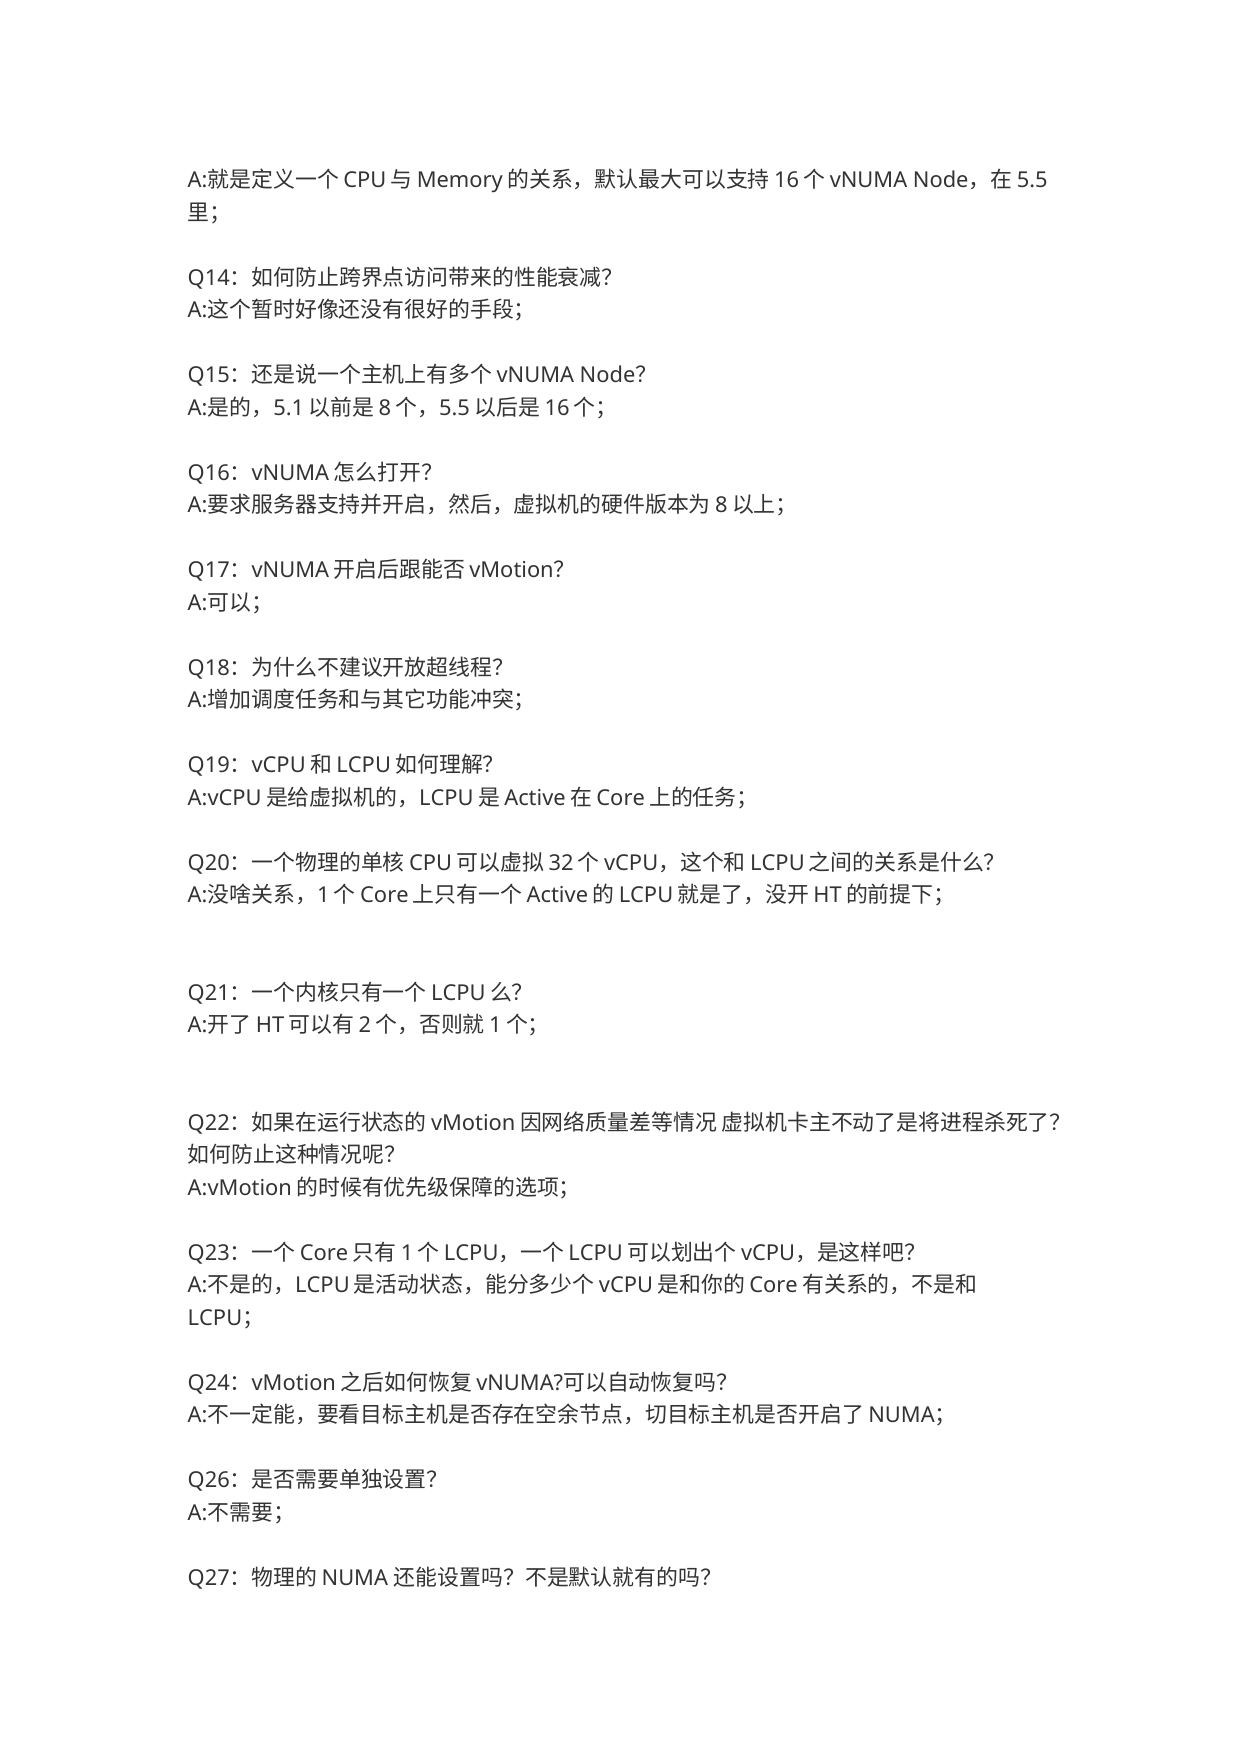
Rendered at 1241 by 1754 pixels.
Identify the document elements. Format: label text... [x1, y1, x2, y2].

text A:不是的，LCPU是活动状态，能分多少个vCPU是和你的Core有关系的，不是和LCPU； [187, 1267, 1053, 1332]
text A:vCPU是给虚拟机的，LCPU是Active在Core上的任务； [187, 779, 1053, 812]
text A:可以； [187, 584, 1053, 617]
text Q14：如何防止跨界点访问带来的性能衰减？ [187, 259, 1053, 292]
text Q26：是否需要单独设置？ [187, 1462, 1053, 1494]
text A:是的，5.1以前是8个，5.5以后是16个； [187, 389, 1053, 422]
text Q21：一个内核只有一个LCPU么？ [187, 974, 1053, 1007]
text Q17：vNUMA开启后跟能否vMotion？ [187, 552, 1053, 584]
text A:没啥关系，1个Core上只有一个Active的LCPU就是了，没开HT的前提下； [187, 877, 1053, 974]
text Q18：为什么不建议开放超线程？ [187, 649, 1053, 682]
text A:不需要； [187, 1494, 1053, 1527]
text Q20：一个物理的单核CPU可以虚拟32个vCPU，这个和LCPU之间的关系是什么？ [187, 844, 1053, 877]
text Q19：vCPU和LCPU如何理解？ [187, 747, 1053, 779]
text Q24：vMotion之后如何恢复vNUMA?可以自动恢复吗？ [187, 1364, 1053, 1397]
text Q27：物理的NUMA 还能设置吗？不是默认就有的吗？ [187, 1559, 1053, 1592]
text Q23：一个Core只有1个LCPU，一个LCPU可以划出个vCPU，是这样吧？ [187, 1234, 1053, 1267]
text A:增加调度任务和与其它功能冲突； [187, 682, 1053, 714]
text A:vMotion的时候有优先级保障的选项； [187, 1169, 1053, 1202]
text A:开了HT可以有2个，否则就1个； [187, 1007, 1053, 1104]
text Q15：还是说一个主机上有多个vNUMA Node？ [187, 357, 1053, 389]
text A:不一定能，要看目标主机是否存在空余节点，切目标主机是否开启了NUMA； [187, 1397, 1053, 1429]
text A:要求服务器支持并开启，然后，虚拟机的硬件版本为8以上； [187, 487, 1053, 519]
text Q16：vNUMA怎么打开？ [187, 454, 1053, 487]
text Q22：如果在运行状态的vMotion因网络质量差等情况 虚拟机卡主不动了是将进程杀死了？如何防止这种情况呢？ [187, 1104, 1053, 1169]
text A:这个暂时好像还没有很好的手段； [187, 292, 1053, 324]
text A:就是定义一个CPU与Memory的关系，默认最大可以支持16个vNUMA Node，在5.5里； [187, 162, 1053, 227]
